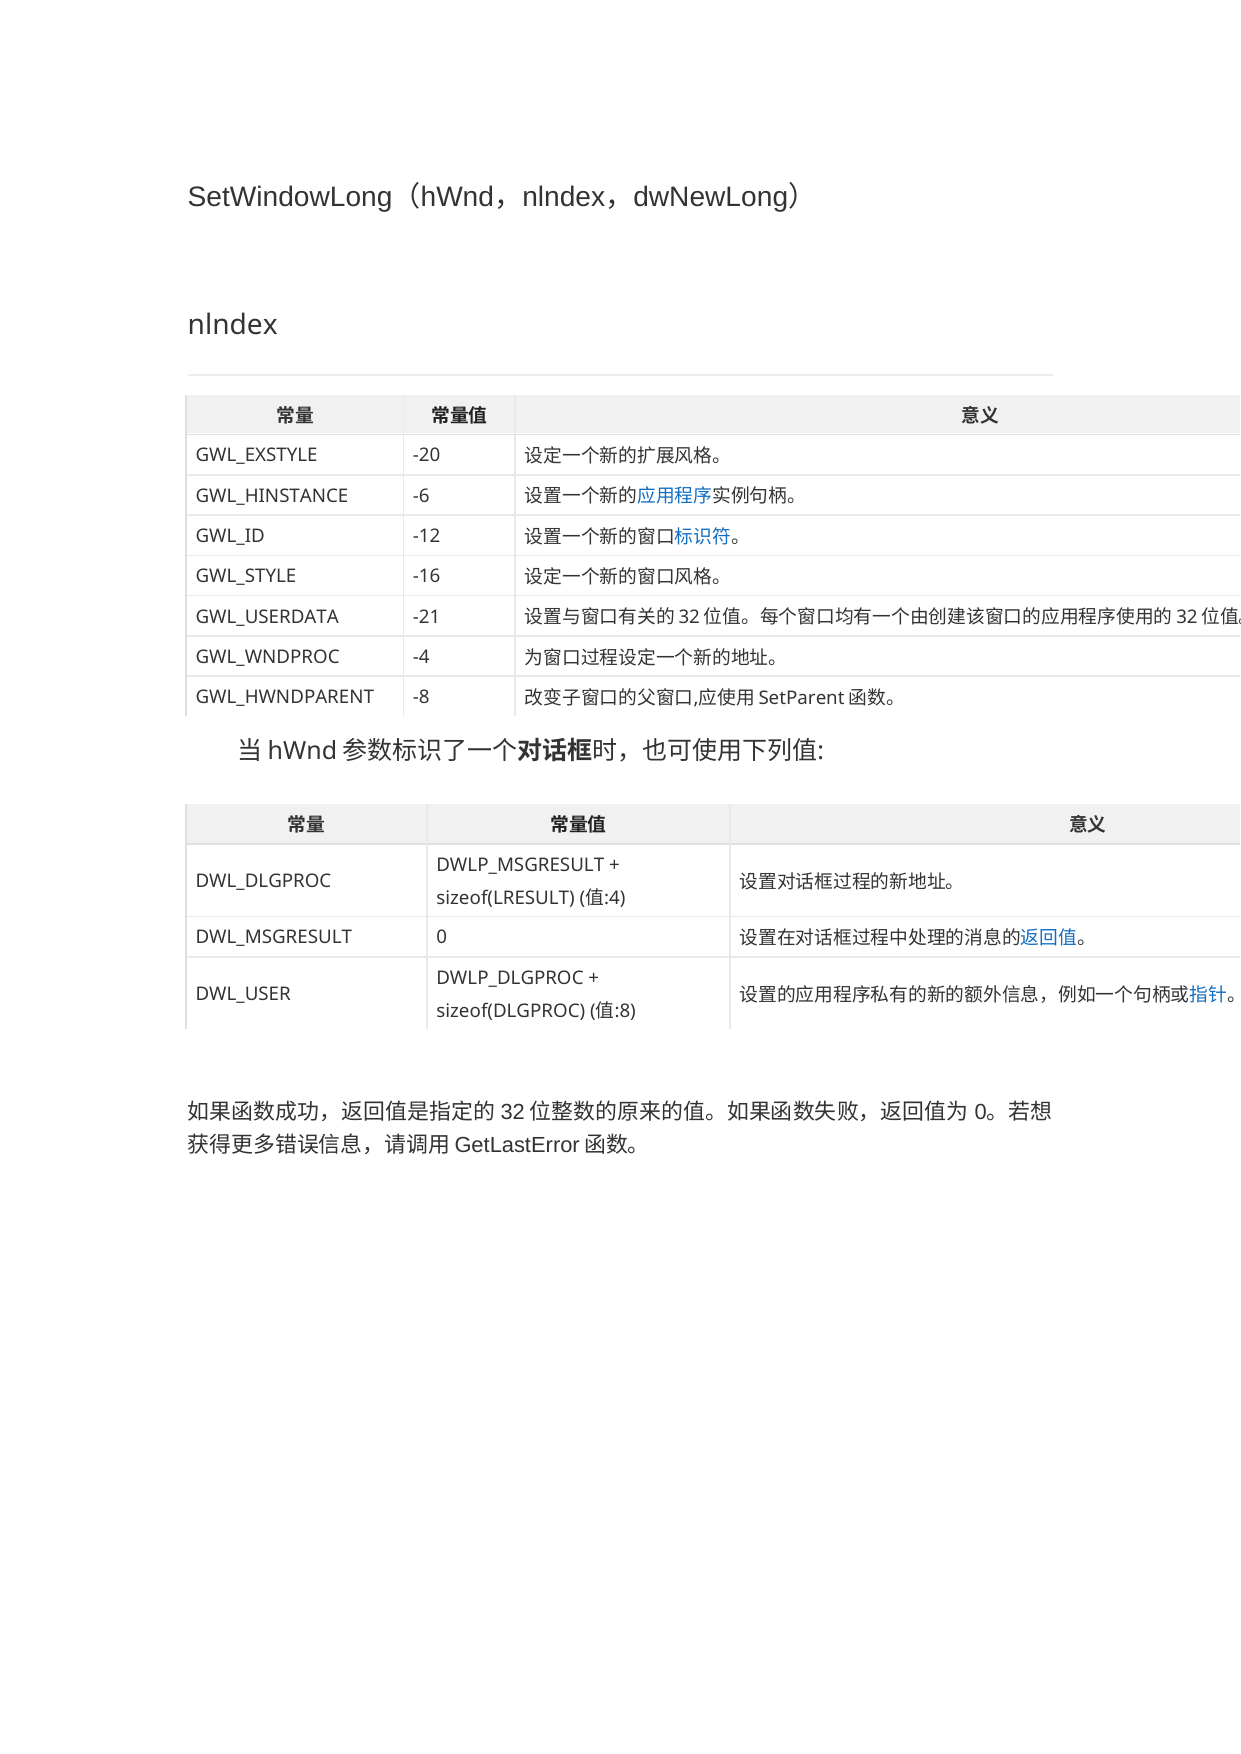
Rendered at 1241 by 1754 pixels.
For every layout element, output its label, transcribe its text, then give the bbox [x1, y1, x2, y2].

table_cell GWL_HWNDPARENT [187, 677, 403, 716]
text 如果函数成功，返回值是指定的32位整数的原来的值。如果函数失败，返回值为0。若想获得更多错误信息，请调用GetLastError函数。 [187, 1094, 1053, 1159]
table_header 常量值 [428, 804, 729, 843]
table_cell 设置一个新的窗口标识符。 [516, 516, 1240, 554]
table_cell -21 [404, 596, 514, 635]
table_cell -8 [404, 677, 514, 716]
table_cell -6 [404, 476, 514, 514]
table_header 常量值 [404, 395, 514, 433]
table_cell -12 [404, 516, 514, 554]
table_cell GWL_STYLE [187, 556, 403, 595]
table_header 常量 [187, 395, 403, 433]
table_cell 设定一个新的窗口风格。 [516, 556, 1240, 595]
table_header 意义 [516, 395, 1240, 433]
table_cell -4 [404, 637, 514, 675]
table_cell 设置一个新的应用程序实例句柄。 [516, 476, 1240, 514]
table_cell 设置在对话框过程中处理的消息的返回值。 [731, 917, 1240, 956]
table_header 意义 [731, 804, 1240, 843]
table_cell DWLP_DLGPROC + sizeof(DLGPROC) (值:8) [428, 958, 729, 1029]
table_cell 0 [428, 917, 729, 956]
table_cell GWL_WNDPROC [187, 637, 403, 675]
table_cell 设置与窗口有关的32位值。每个窗口均有一个由创建该窗口的应用程序使用的32位值。 [516, 596, 1240, 635]
table_cell 设置的应用程序私有的新的额外信息，例如一个句柄或指针。 [731, 958, 1240, 1029]
table_cell DWL_DLGPROC [187, 845, 426, 916]
table_cell DWL_MSGRESULT [187, 917, 426, 956]
table_cell GWL_HINSTANCE [187, 476, 403, 514]
table_cell GWL_USERDATA [187, 596, 403, 635]
table_cell GWL_EXSTYLE [187, 435, 403, 474]
text nlndex [187, 291, 1053, 376]
table_cell -20 [404, 435, 514, 474]
table_cell 改变子窗口的父窗口,应使用SetParent函数。 [516, 677, 1240, 716]
table_cell DWL_USER [187, 958, 426, 1029]
table_header 常量 [187, 804, 426, 843]
table_cell 设置对话框过程的新地址。 [731, 845, 1240, 916]
table_cell 为窗口过程设定一个新的地址。 [516, 637, 1240, 675]
table_cell DWLP_MSGRESULT + sizeof(LRESULT) (值:4) [428, 845, 729, 916]
text 当hWnd参数标识了一个对话框时，也可使用下列值: [187, 716, 1053, 781]
table_cell 设定一个新的扩展风格。 [516, 435, 1240, 474]
table_cell -16 [404, 556, 514, 595]
table_cell GWL_ID [187, 516, 403, 554]
text SetWindowLong（hWnd，nlndex，dwNewLong） [187, 162, 1053, 227]
